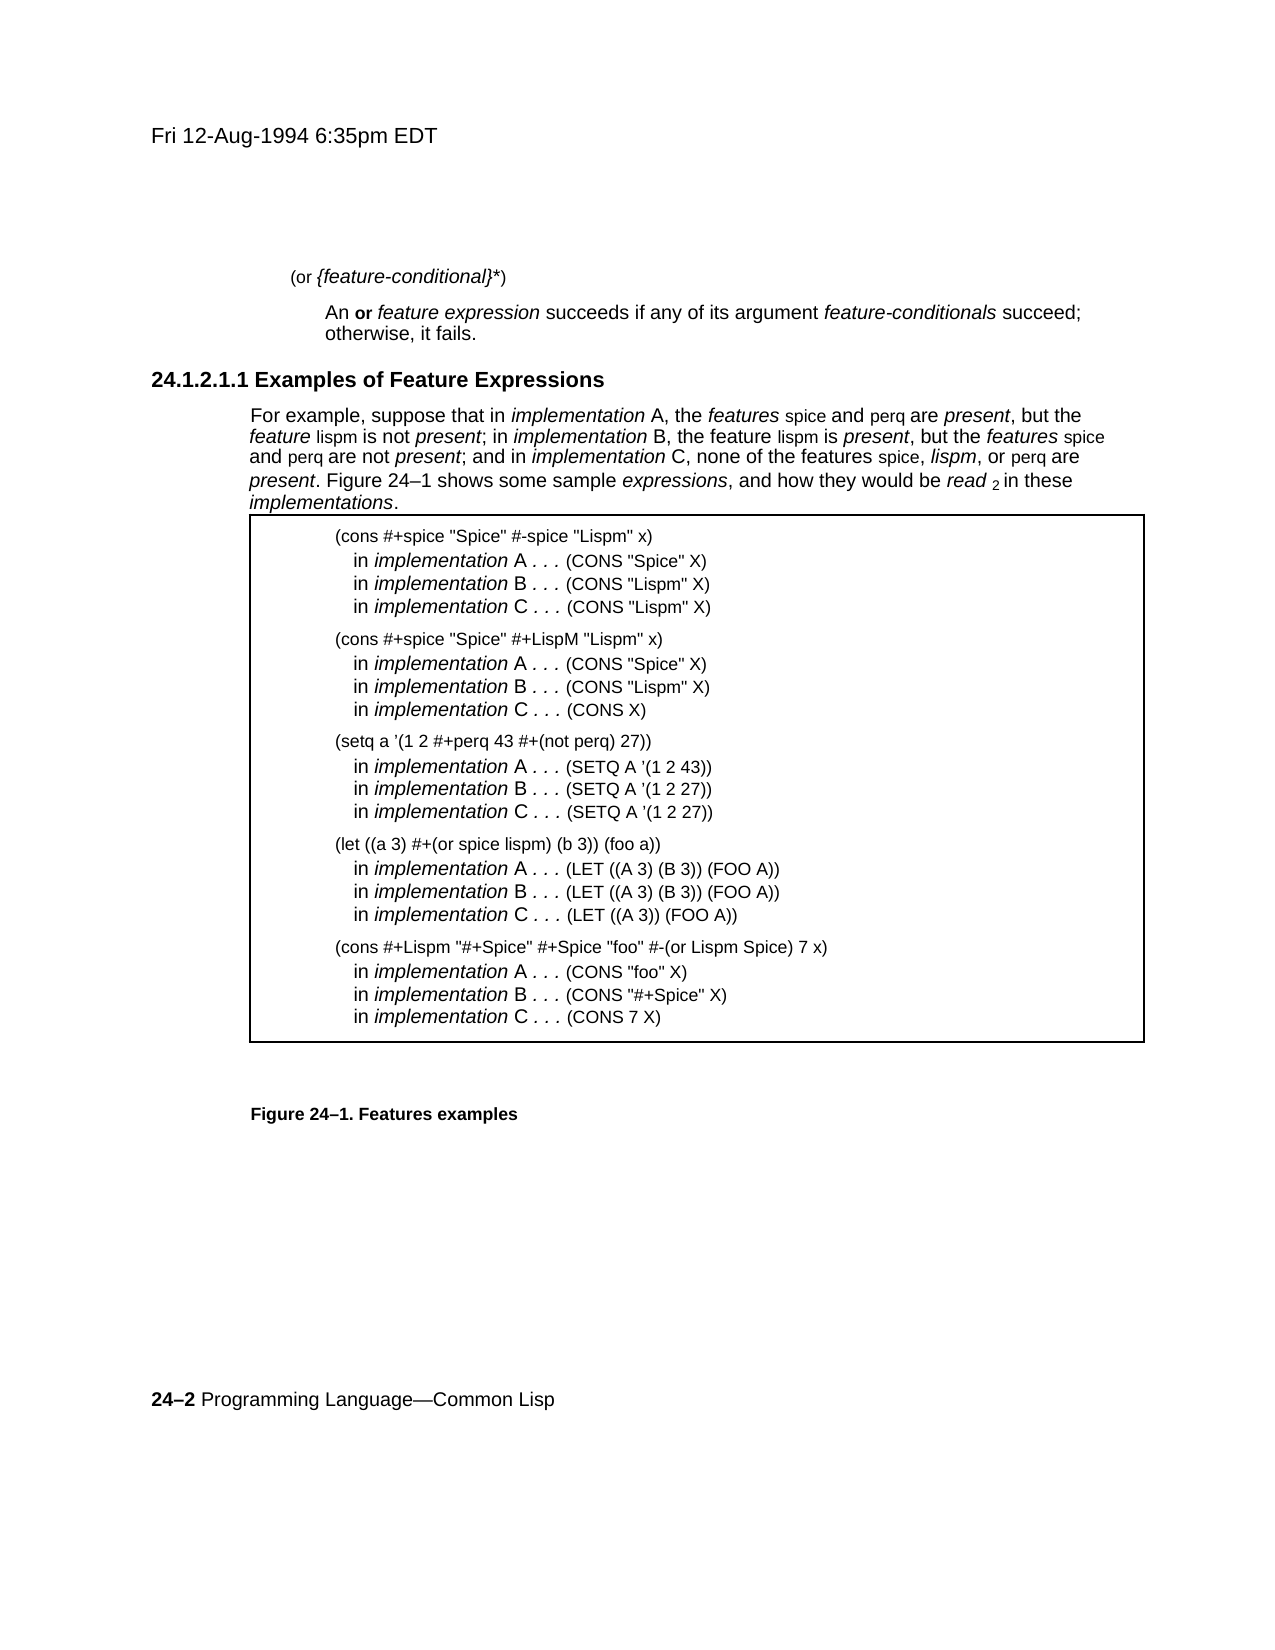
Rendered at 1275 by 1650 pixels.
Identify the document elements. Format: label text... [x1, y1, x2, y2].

text Fri 12-Aug-1994 6:35pm EDT [151, 123, 1147, 148]
text An or feature expression succeeds if any of its argument feature-conditionals succeed; otherwise, it fails. [325, 303, 1110, 344]
table_header (cons #+spice "Spice" #-spice "Lispm" x) in implementation A . . . (CONS "Spice" X) in implementation B . . . (CONS "Lispm" X) in implementation C . . . (CONS "Lispm" X) (cons #+spice "Spice" #+LispM "Lispm" x) in implementation A . . . (CONS "Spice" X) in implementation B . . . (CONS "Lispm" X) in implementation C . . . (CONS X) (setq a ’(1 2 #+perq 43 #+(not perq) 27)) in implementation A . . . (SETQ A ’(1 2 43)) in implementation B . . . (SETQ A ’(1 2 27)) in implementation C . . . (SETQ A ’(1 2 27)) (let ((a 3) #+(or spice lispm) (b 3)) (foo a)) in implementation A . . . (LET ((A 3) (B 3)) (FOO A)) in implementation B . . . (LET ((A 3) (B 3)) (FOO A)) in implementation C . . . (LET ((A 3)) (FOO A)) (cons #+Lispm "#+Spice" #+Spice "foo" #-(or Lispm Spice) 7 x) in implementation A . . . (CONS "foo" X) in implementation B . . . (CONS "#+Spice" X) in implementation C . . . (CONS 7 X) [251, 516, 1143, 1041]
text 24–2 Programming Language—Common Lisp [151, 1388, 1147, 1411]
text 24.1.2.1.1 Examples of Feature Expressions [151, 367, 1147, 392]
text For example, suppose that in implementation A, the features spice and perq are present, but the feature lispm is not present; in implementation B, the feature lispm is present, but the features spice and perq are not present; and in implementation C, none of the features spice, lispm, or perq are present. Figure 24–1 shows some sample expressions, and how they would be read 2 in these implementations. [249, 407, 1139, 513]
text (or {feature-conditional}*) [290, 265, 1147, 288]
text Figure 24–1. Features examples [250, 1103, 1147, 1124]
